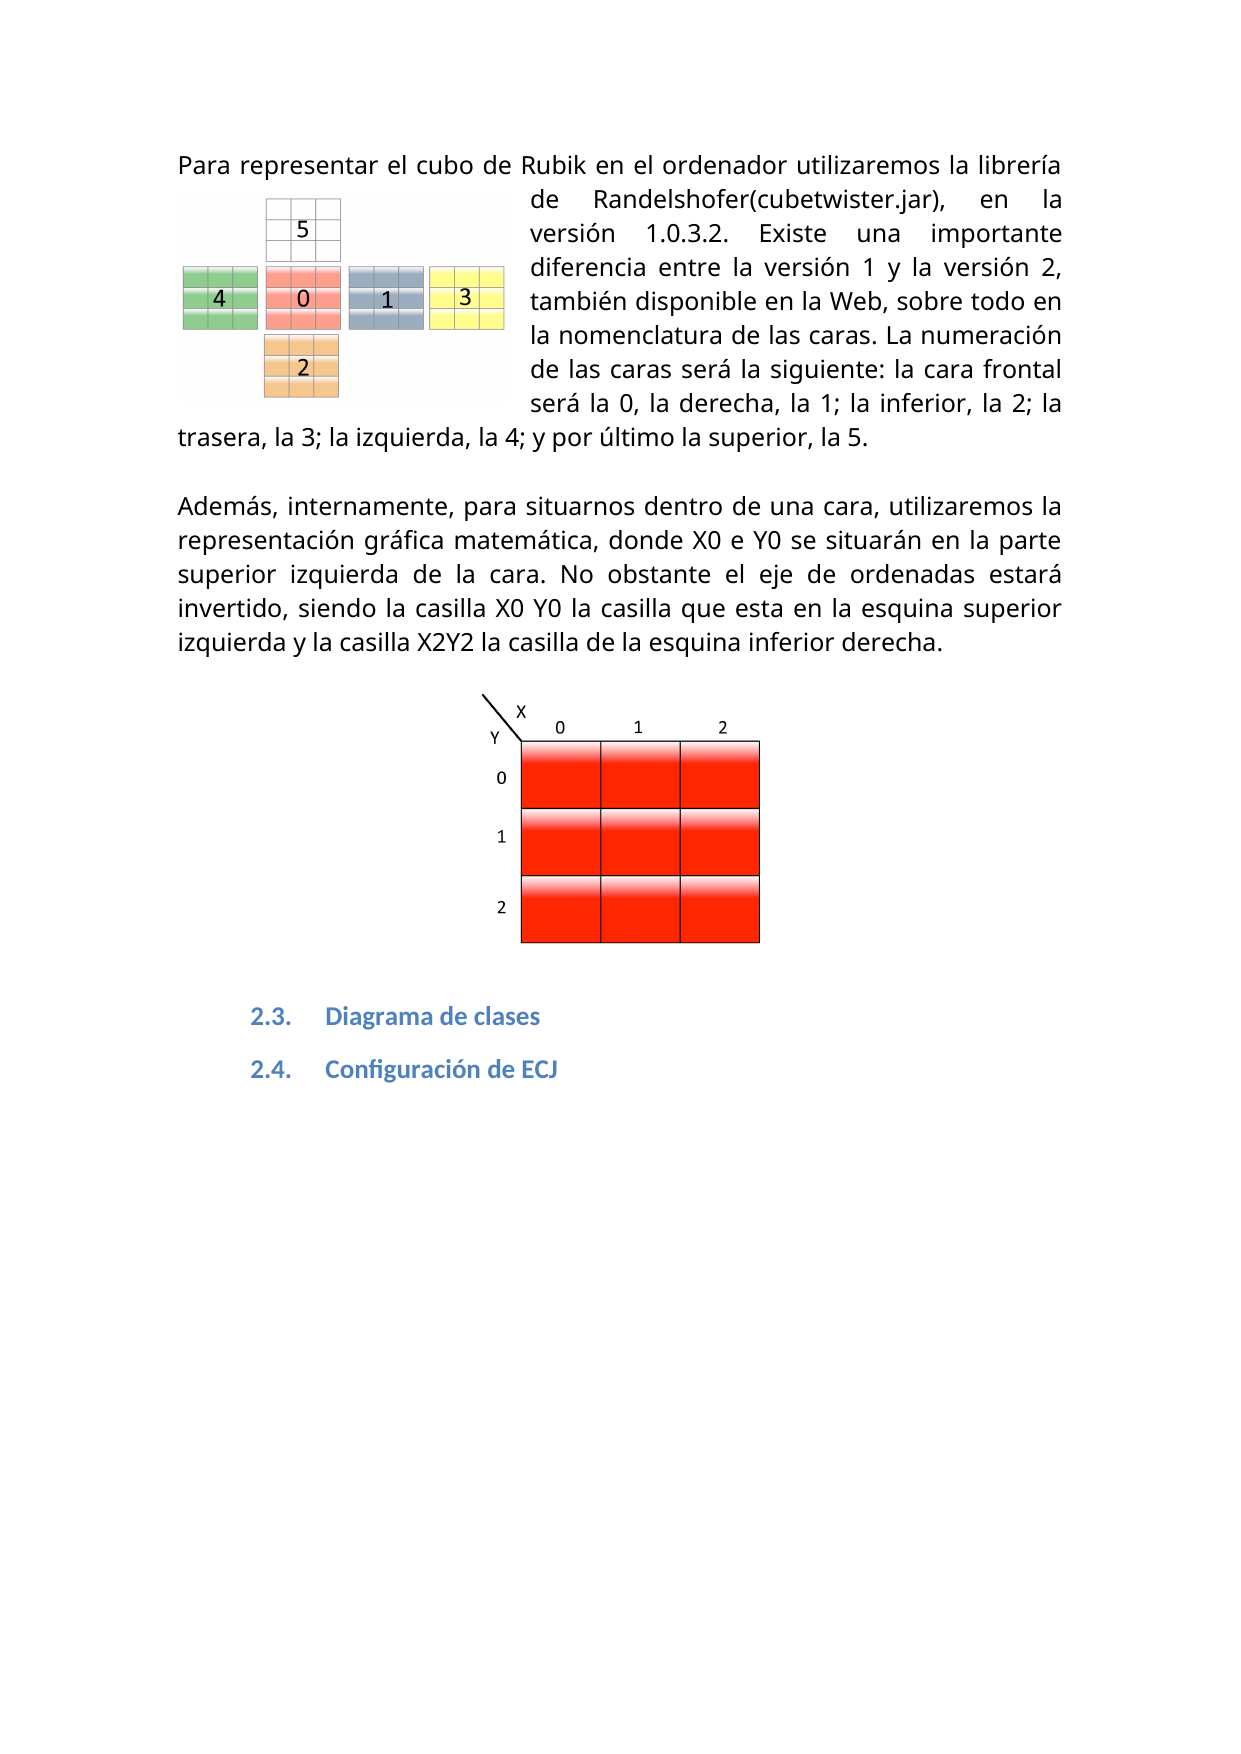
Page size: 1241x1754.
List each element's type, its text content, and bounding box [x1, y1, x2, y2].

text Además, internamente, para situarnos dentro de una cara, utilizaremos la representación gráfica matemática, donde X0 e Y0 se situarán en la parte superior izquierda de la cara. No obstante el eje de ordenadas estará invertido, siendo la casilla X0 Y0 la casilla que esta en la esquina superior izquierda y la casilla X2Y2 la casilla de la esquina inferior derecha. [177, 488, 1063, 658]
subtitle Diagrama de clases [250, 999, 1063, 1032]
picture [177, 192, 512, 404]
subtitle Configuración de ECJ [250, 1053, 1063, 1086]
picture [480, 692, 761, 944]
